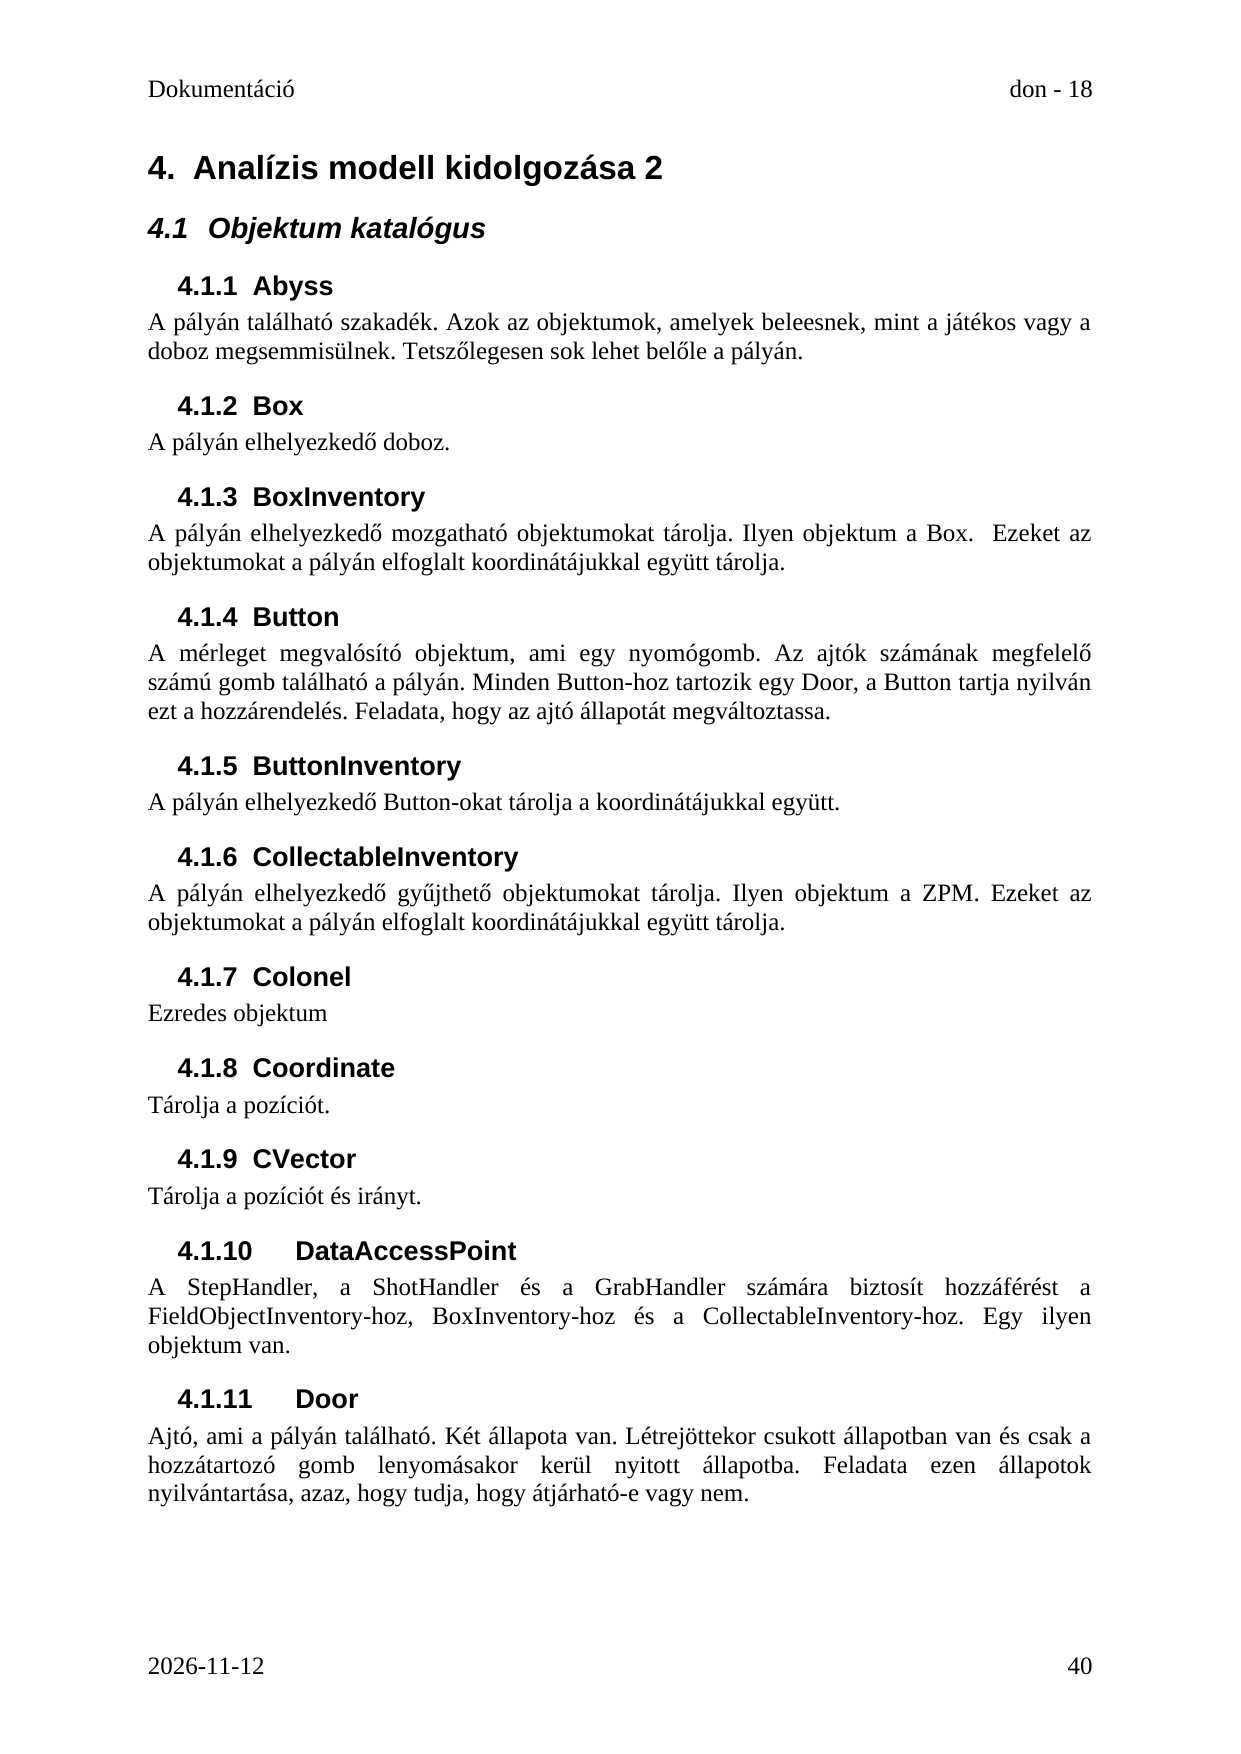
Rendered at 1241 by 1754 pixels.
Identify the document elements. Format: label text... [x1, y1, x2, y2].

subtitle Analízis modell kidolgozása 2 [148, 148, 1092, 186]
subtitle Coordinate [177, 1052, 1092, 1083]
text A pályán elhelyezkedő gyűjthető objektumokat tárolja. Ilyen objektum a ZPM. Ezeket az objektumokat a pályán elfoglalt koordinátájukkal együtt tárolja. [148, 878, 1092, 936]
text Tárolja a pozíciót. [148, 1090, 1092, 1118]
subtitle Door [177, 1383, 1092, 1415]
subtitle ButtonInventory [177, 750, 1092, 781]
subtitle Box [177, 390, 1092, 421]
subtitle Objektum katalógus [148, 211, 1092, 245]
text A pályán elhelyezkedő doboz. [148, 427, 1092, 456]
text A StepHandler, a ShotHandler és a GrabHandler számára biztosít hozzáférést a FieldObjectInventory-hoz, BoxInventory-hoz és a CollectableInventory-hoz. Egy ilyen objektum van. [148, 1272, 1092, 1358]
text Ajtó, ami a pályán található. Két állapota van. Létrejöttekor csukott állapotban van és csak a hozzátartozó gomb lenyomásakor kerül nyitott állapotba. Feladata ezen állapotok nyilvántartása, azaz, hogy tudja, hogy átjárható-e vagy nem. [148, 1421, 1092, 1507]
subtitle CollectableInventory [177, 841, 1092, 872]
text A pályán elhelyezkedő Button-okat tárolja a koordinátájukkal együtt. [148, 787, 1092, 816]
text Ezredes objektum [148, 998, 1092, 1027]
text A pályán elhelyezkedő mozgatható objektumokat tárolja. Ilyen objektum a Box. Ezeket az objektumokat a pályán elfoglalt koordinátájukkal együtt tárolja. [148, 518, 1092, 576]
text A pályán található szakadék. Azok az objektumok, amelyek beleesnek, mint a játékos vagy a doboz megsemmisülnek. Tetszőlegesen sok lehet belőle a pályán. [148, 307, 1092, 365]
text Tárolja a pozíciót és irányt. [148, 1181, 1092, 1210]
text A mérleget megvalósító objektum, ami egy nyomógomb. Az ajtók számának megfelelő számú gomb található a pályán. Minden Button-hoz tartozik egy Door, a Button tartja nyilván ezt a hozzárendelés. Feladata, hogy az ajtó állapotát megváltoztassa. [148, 638, 1092, 725]
subtitle Abyss [177, 270, 1092, 301]
subtitle Button [177, 601, 1092, 632]
subtitle BoxInventory [177, 481, 1092, 512]
subtitle DataAccessPoint [177, 1235, 1092, 1266]
subtitle CVector [177, 1143, 1092, 1175]
subtitle Colonel [177, 961, 1092, 992]
